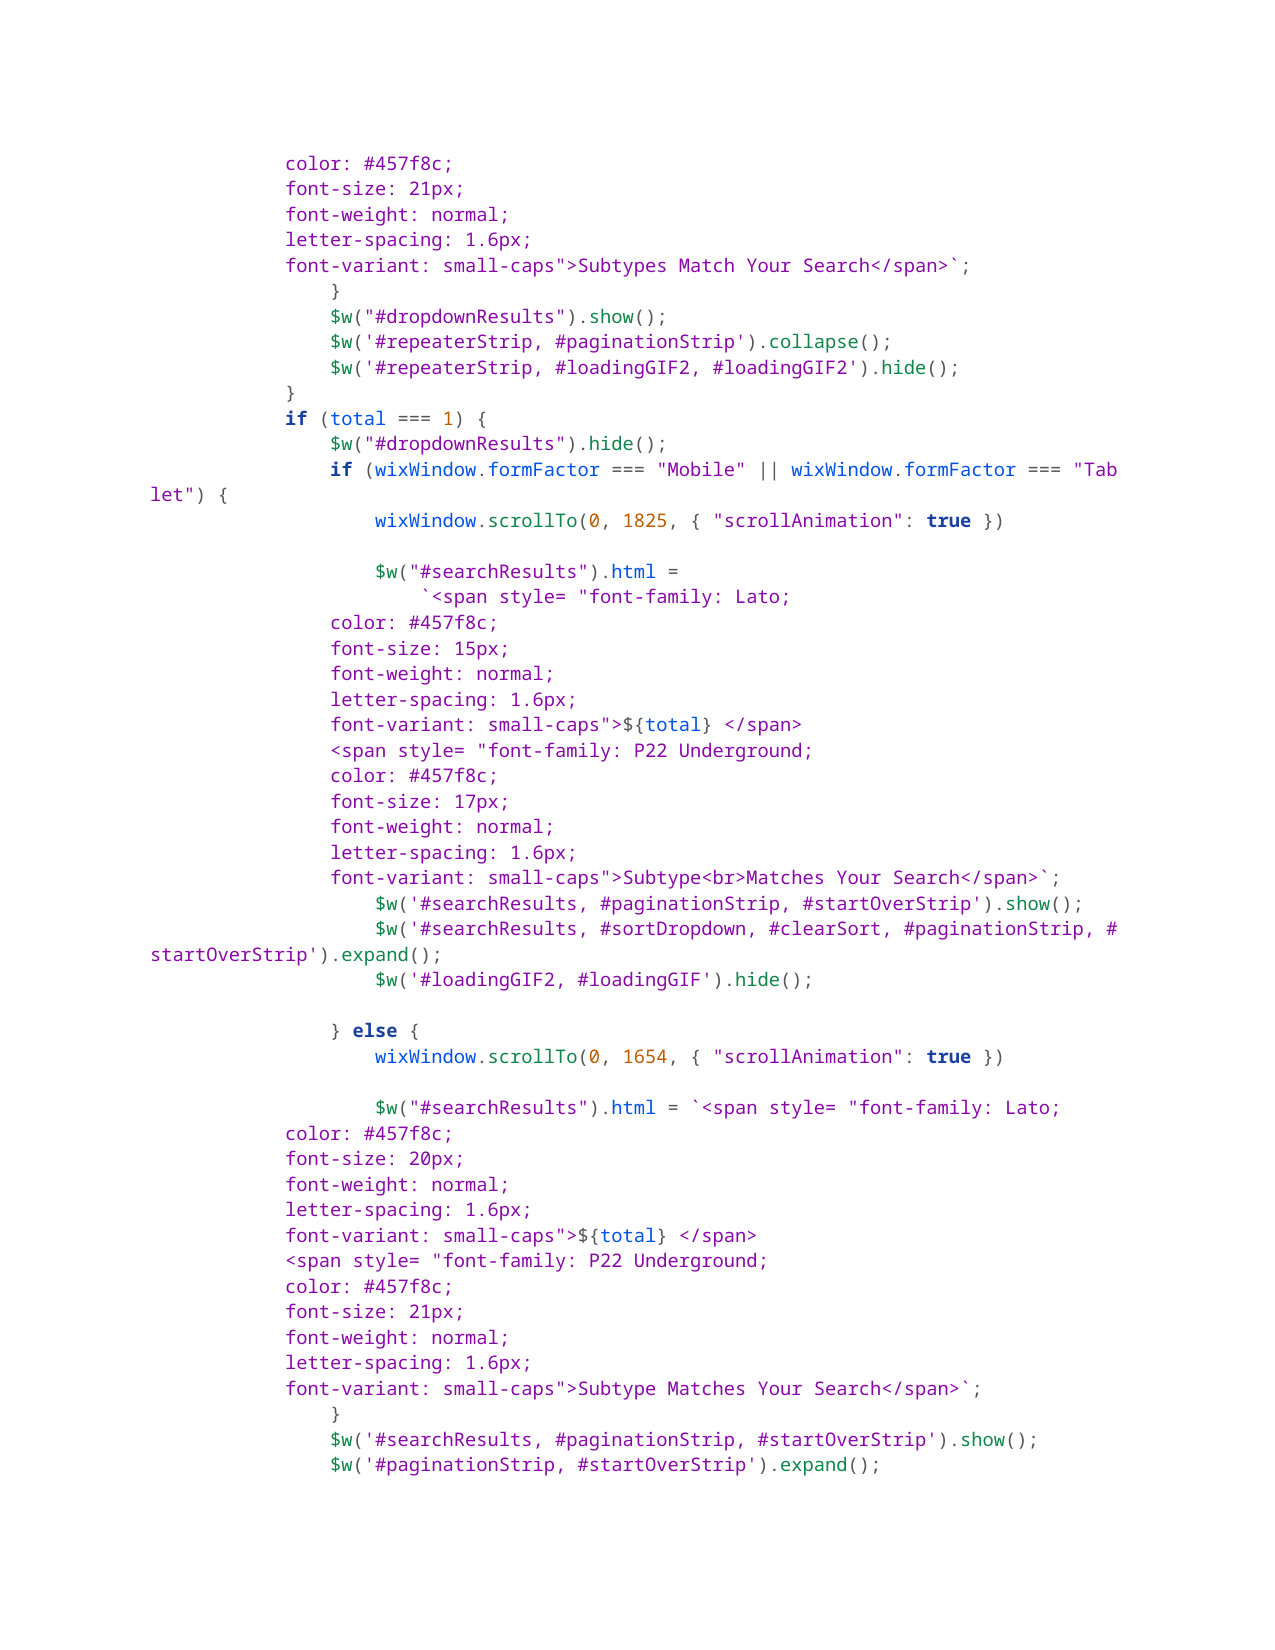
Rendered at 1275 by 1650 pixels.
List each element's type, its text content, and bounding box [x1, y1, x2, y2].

text letter-spacing: 1.6px; [150, 1196, 1125, 1222]
text font-weight: normal; [150, 201, 1125, 227]
text if (total === 1) { [150, 405, 1125, 431]
text font-weight: normal; [150, 660, 1125, 686]
text font-weight: normal; [150, 1171, 1125, 1196]
text letter-spacing: 1.6px; [150, 686, 1125, 711]
text color: #457f8c; [150, 1273, 1125, 1298]
text $w('#searchResults, #paginationStrip, #startOverStrip').show(); [150, 1426, 1125, 1452]
text font-size: 21px; [150, 1298, 1125, 1324]
text wixWindow.scrollTo(0, 1825, { "scrollAnimation": true }) [150, 507, 1125, 533]
text font-size: 20px; [150, 1145, 1125, 1171]
text font-weight: normal; [150, 1324, 1125, 1349]
text font-variant: small-caps">${total} </span> [150, 1222, 1125, 1247]
text $w('#searchResults, #sortDropdown, #clearSort, #paginationStrip, #startOverStrip').expand(); [150, 916, 1125, 967]
text $w('#repeaterStrip, #loadingGIF2, #loadingGIF2').hide(); [150, 354, 1125, 380]
text } [150, 380, 1125, 405]
text letter-spacing: 1.6px; [150, 1349, 1125, 1375]
text color: #457f8c; [150, 1120, 1125, 1145]
text font-variant: small-caps">Subtypes Match Your Search</span>`; [150, 252, 1125, 278]
text letter-spacing: 1.6px; [150, 839, 1125, 864]
text `<span style= "font-family: Lato; [150, 584, 1125, 609]
text $w('#repeaterStrip, #paginationStrip').collapse(); [150, 329, 1125, 354]
text wixWindow.scrollTo(0, 1654, { "scrollAnimation": true }) [150, 1043, 1125, 1069]
text font-variant: small-caps">${total} </span> [150, 711, 1125, 737]
text <span style= "font-family: P22 Underground; [150, 1247, 1125, 1273]
text color: #457f8c; [150, 609, 1125, 635]
text $w('#searchResults, #paginationStrip, #startOverStrip').show(); [150, 890, 1125, 916]
text font-size: 15px; [150, 635, 1125, 660]
text font-weight: normal; [150, 813, 1125, 839]
text letter-spacing: 1.6px; [150, 227, 1125, 252]
text $w("#searchResults").html = `<span style= "font-family: Lato; [150, 1094, 1125, 1120]
text font-variant: small-caps">Subtype<br>Matches Your Search</span>`; [150, 864, 1125, 890]
text <span style= "font-family: P22 Underground; [150, 737, 1125, 762]
text font-variant: small-caps">Subtype Matches Your Search</span>`; [150, 1375, 1125, 1401]
text } else { [150, 1018, 1125, 1043]
text color: #457f8c; [150, 150, 1125, 176]
text } [150, 278, 1125, 303]
text } [150, 1401, 1125, 1426]
text $w("#dropdownResults").show(); [150, 303, 1125, 329]
text $w("#searchResults").html = [150, 558, 1125, 584]
text font-size: 21px; [150, 176, 1125, 201]
text color: #457f8c; [150, 762, 1125, 788]
text $w('#paginationStrip, #startOverStrip').expand(); [150, 1452, 1125, 1477]
text $w('#loadingGIF2, #loadingGIF').hide(); [150, 967, 1125, 992]
text $w("#dropdownResults").hide(); [150, 431, 1125, 456]
text font-size: 17px; [150, 788, 1125, 813]
text if (wixWindow.formFactor === "Mobile" || wixWindow.formFactor === "Tablet") { [150, 456, 1125, 507]
